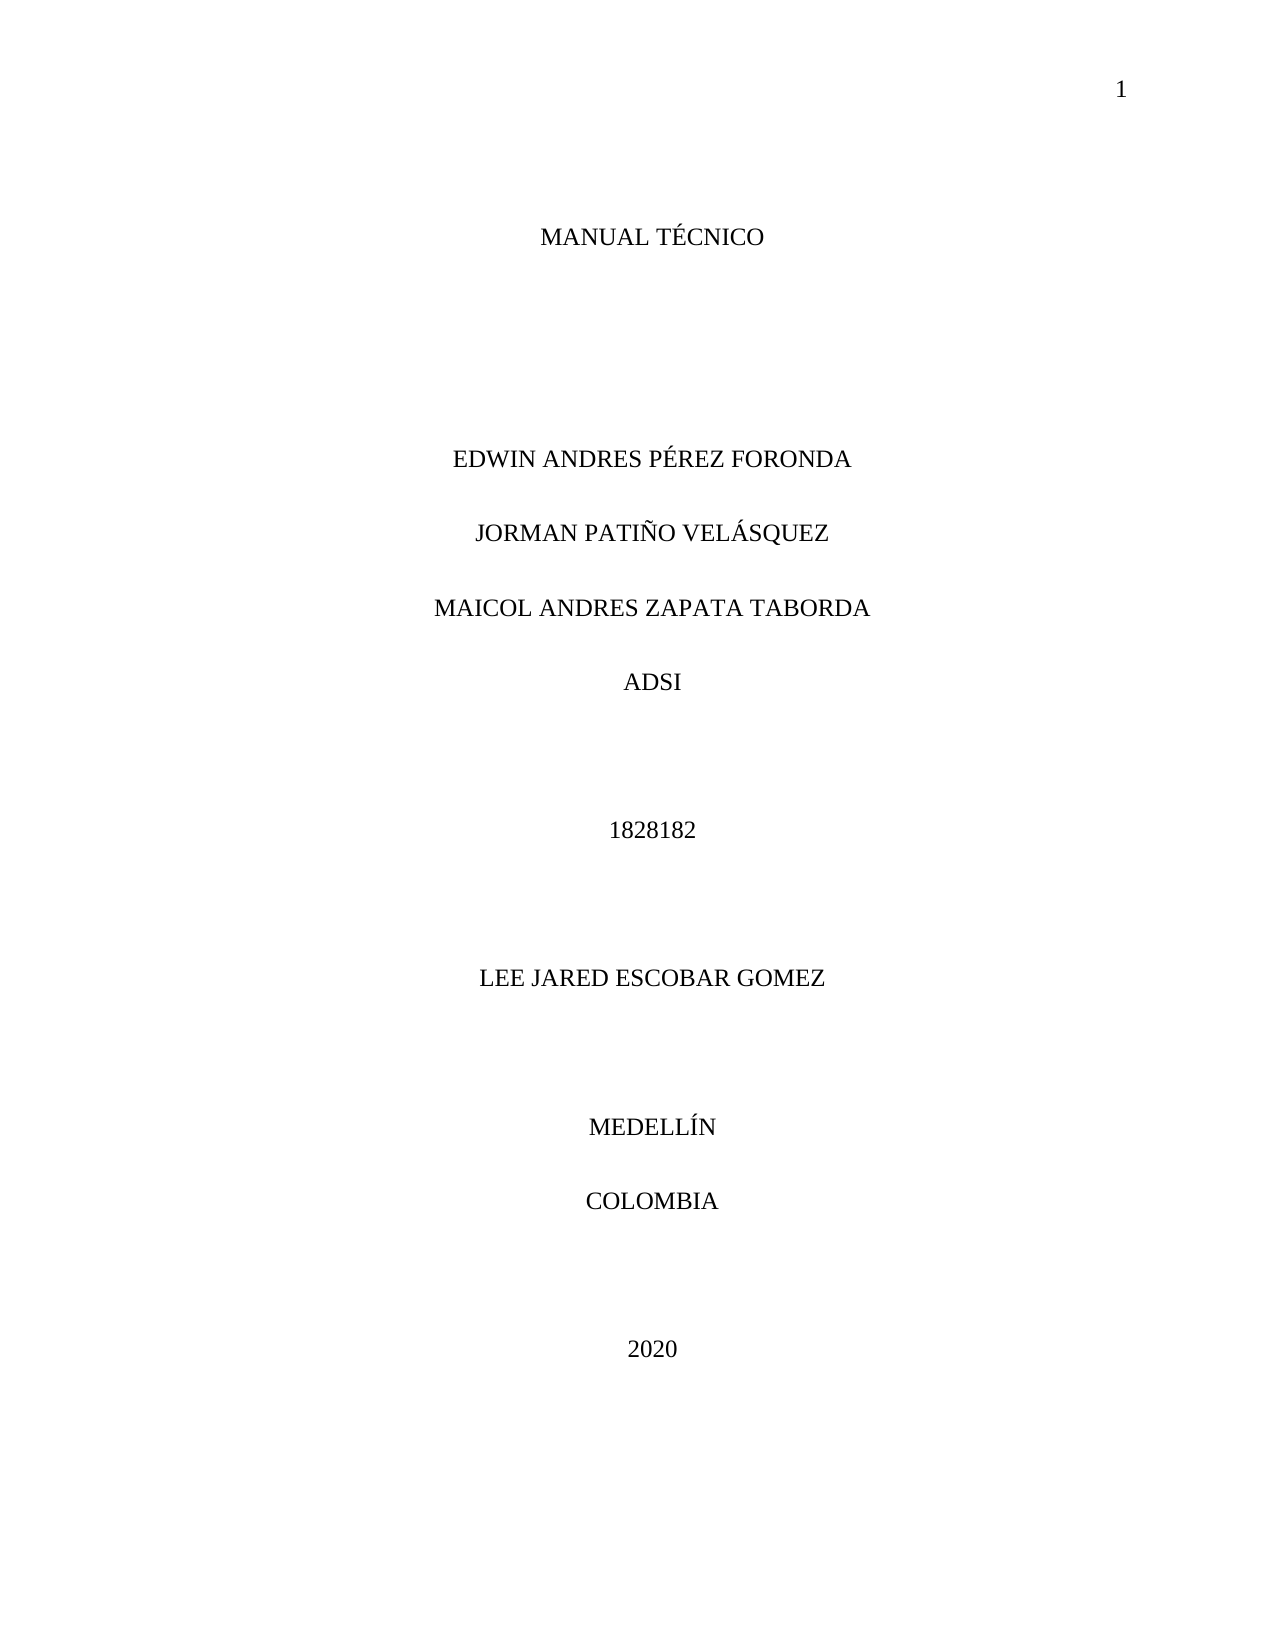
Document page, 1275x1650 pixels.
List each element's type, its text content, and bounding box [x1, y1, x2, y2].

text ADSI [148, 667, 1127, 696]
text LEE JARED ESCOBAR GOMEZ [148, 963, 1127, 992]
text MAICOL ANDRES ZAPATA TABORDA [148, 593, 1127, 621]
text MEDELLÍN [148, 1112, 1127, 1141]
text 2020 [148, 1334, 1127, 1363]
text EDWIN ANDRES PÉREZ FORONDA [148, 444, 1127, 473]
text JORMAN PATIÑO VELÁSQUEZ [148, 518, 1127, 547]
text MANUAL TÉCNICO [148, 222, 1127, 251]
text COLOMBIA [148, 1186, 1127, 1215]
text 1828182 [148, 815, 1127, 844]
